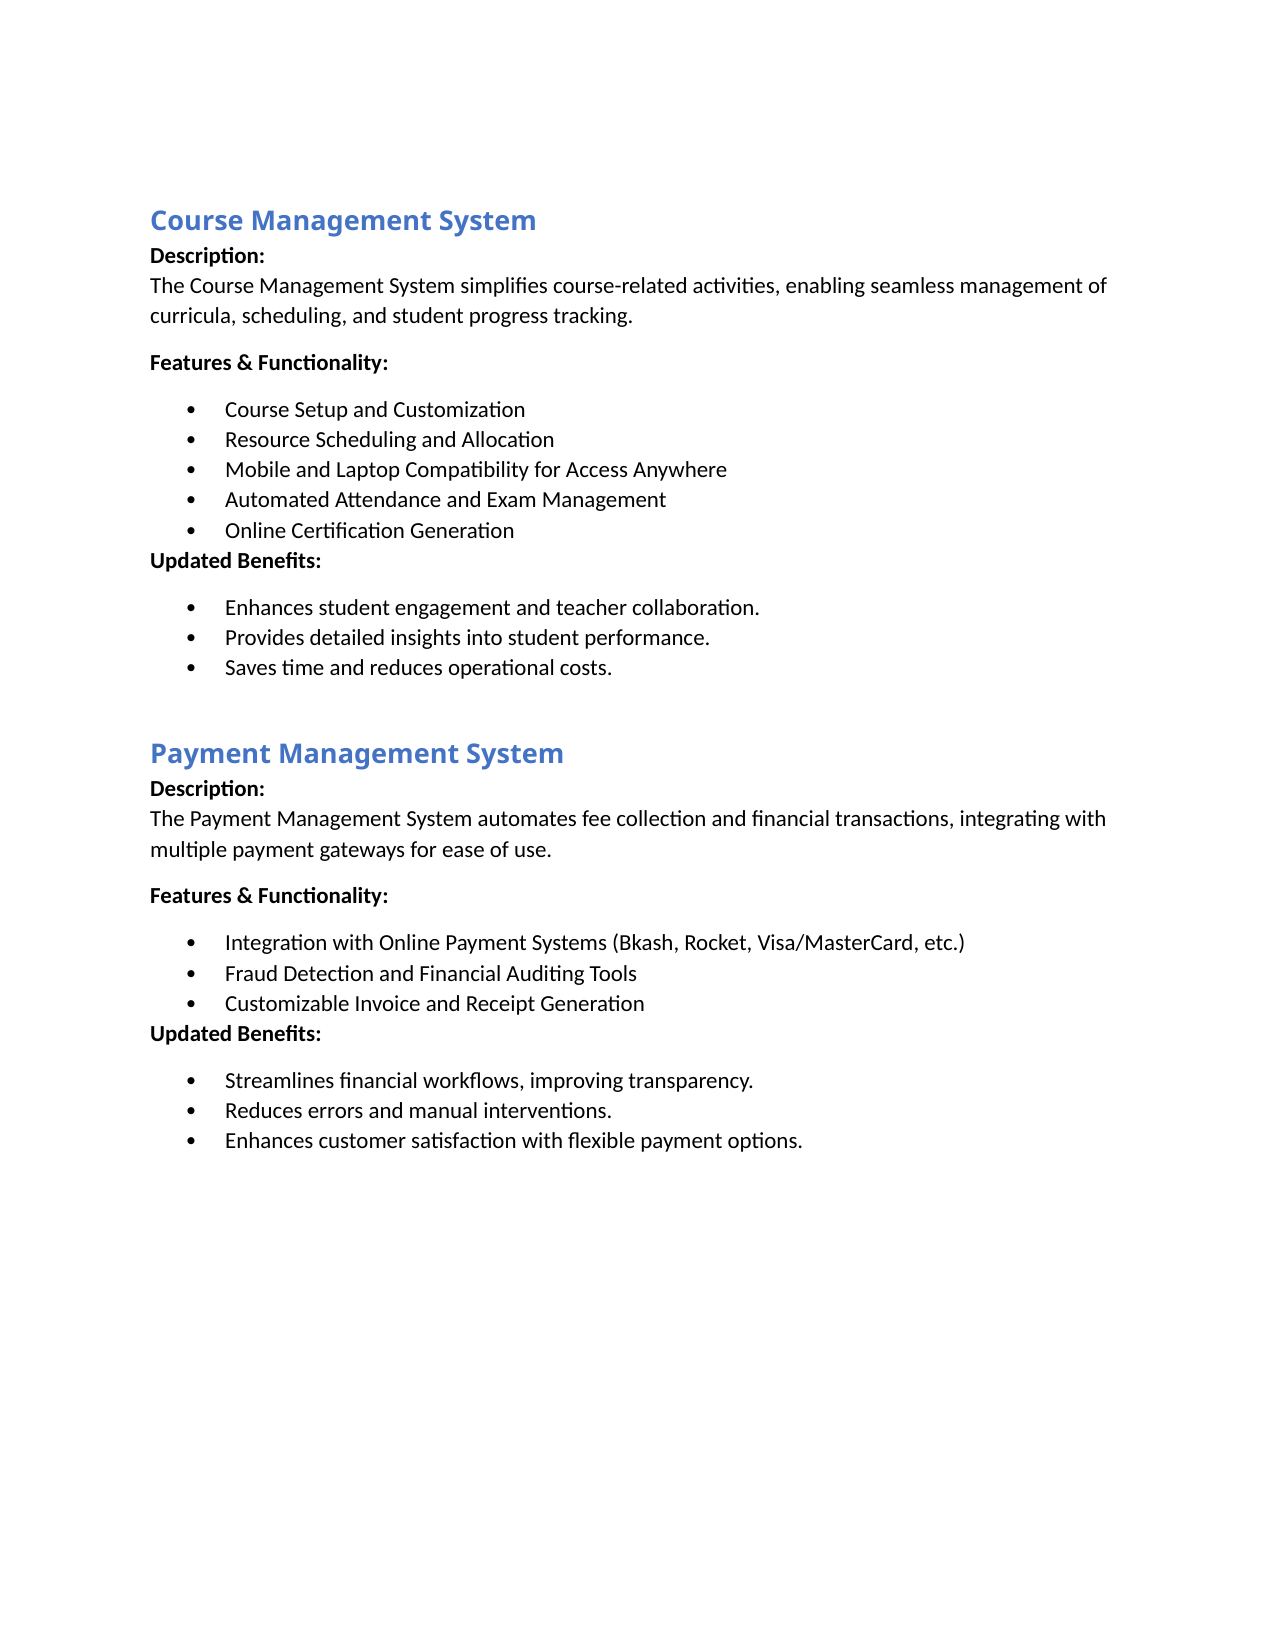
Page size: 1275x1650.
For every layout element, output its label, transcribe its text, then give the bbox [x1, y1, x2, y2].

list Customizable Invoice and Receipt Generation [187, 989, 1125, 1017]
list Mobile and Laptop Compatibility for Access Anywhere [187, 455, 1125, 483]
text Description: The Payment Management System automates fee collection and financial transactions, integrating with multiple payment gateways for ease of use. [150, 774, 1125, 863]
list Integration with Online Payment Systems (Bkash, Rocket, Visa/MasterCard, etc.) [187, 928, 1125, 957]
text Features & Functionality: [150, 882, 1125, 910]
list Saves time and reduces operational costs. [187, 653, 1125, 681]
subtitle Payment Management System [150, 734, 1125, 771]
text Updated Benefits: [150, 546, 1125, 574]
list Provides detailed insights into student performance. [187, 623, 1125, 651]
text Updated Benefits: [150, 1019, 1125, 1047]
list Streamlines financial workflows, improving transparency. [187, 1066, 1125, 1094]
list Fraud Detection and Financial Auditing Tools [187, 959, 1125, 987]
list Reduces errors and manual interventions. [187, 1096, 1125, 1124]
list Resource Scheduling and Allocation [187, 425, 1125, 453]
text Features & Functionality: [150, 348, 1125, 376]
subtitle Course Management System [150, 201, 1125, 238]
list Enhances customer satisfaction with flexible payment options. [187, 1126, 1125, 1154]
list Course Setup and Customization [187, 395, 1125, 423]
text Description: The Course Management System simplifies course-related activities, enabling seamless management of curricula, scheduling, and student progress tracking. [150, 241, 1125, 329]
list Automated Attendance and Exam Management [187, 486, 1125, 514]
list Online Certification Generation [187, 516, 1125, 544]
list Enhances student engagement and teacher collaboration. [187, 593, 1125, 621]
